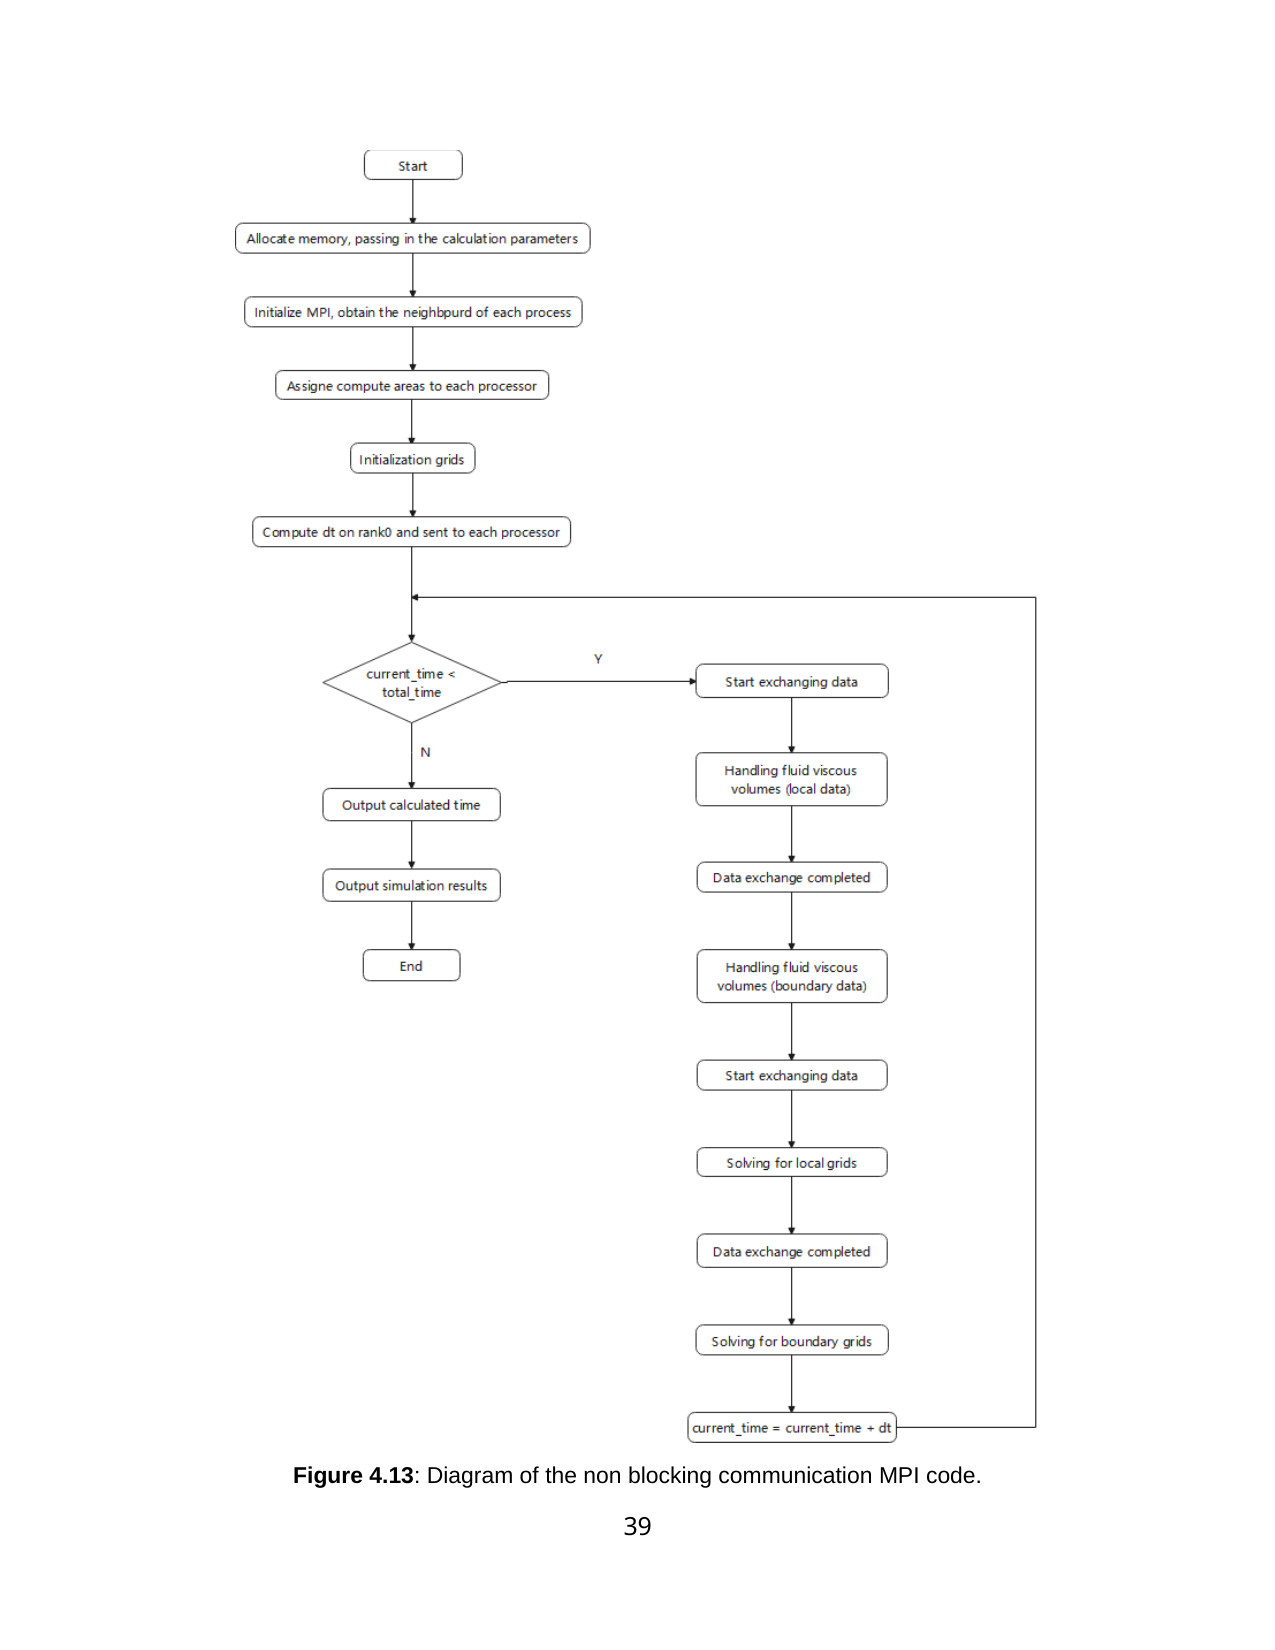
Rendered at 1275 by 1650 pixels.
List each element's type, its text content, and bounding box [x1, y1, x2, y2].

text Figure 4.13: Diagram of the non blocking communication MPI code. [187, 1462, 1087, 1488]
picture [235, 150, 1040, 1443]
